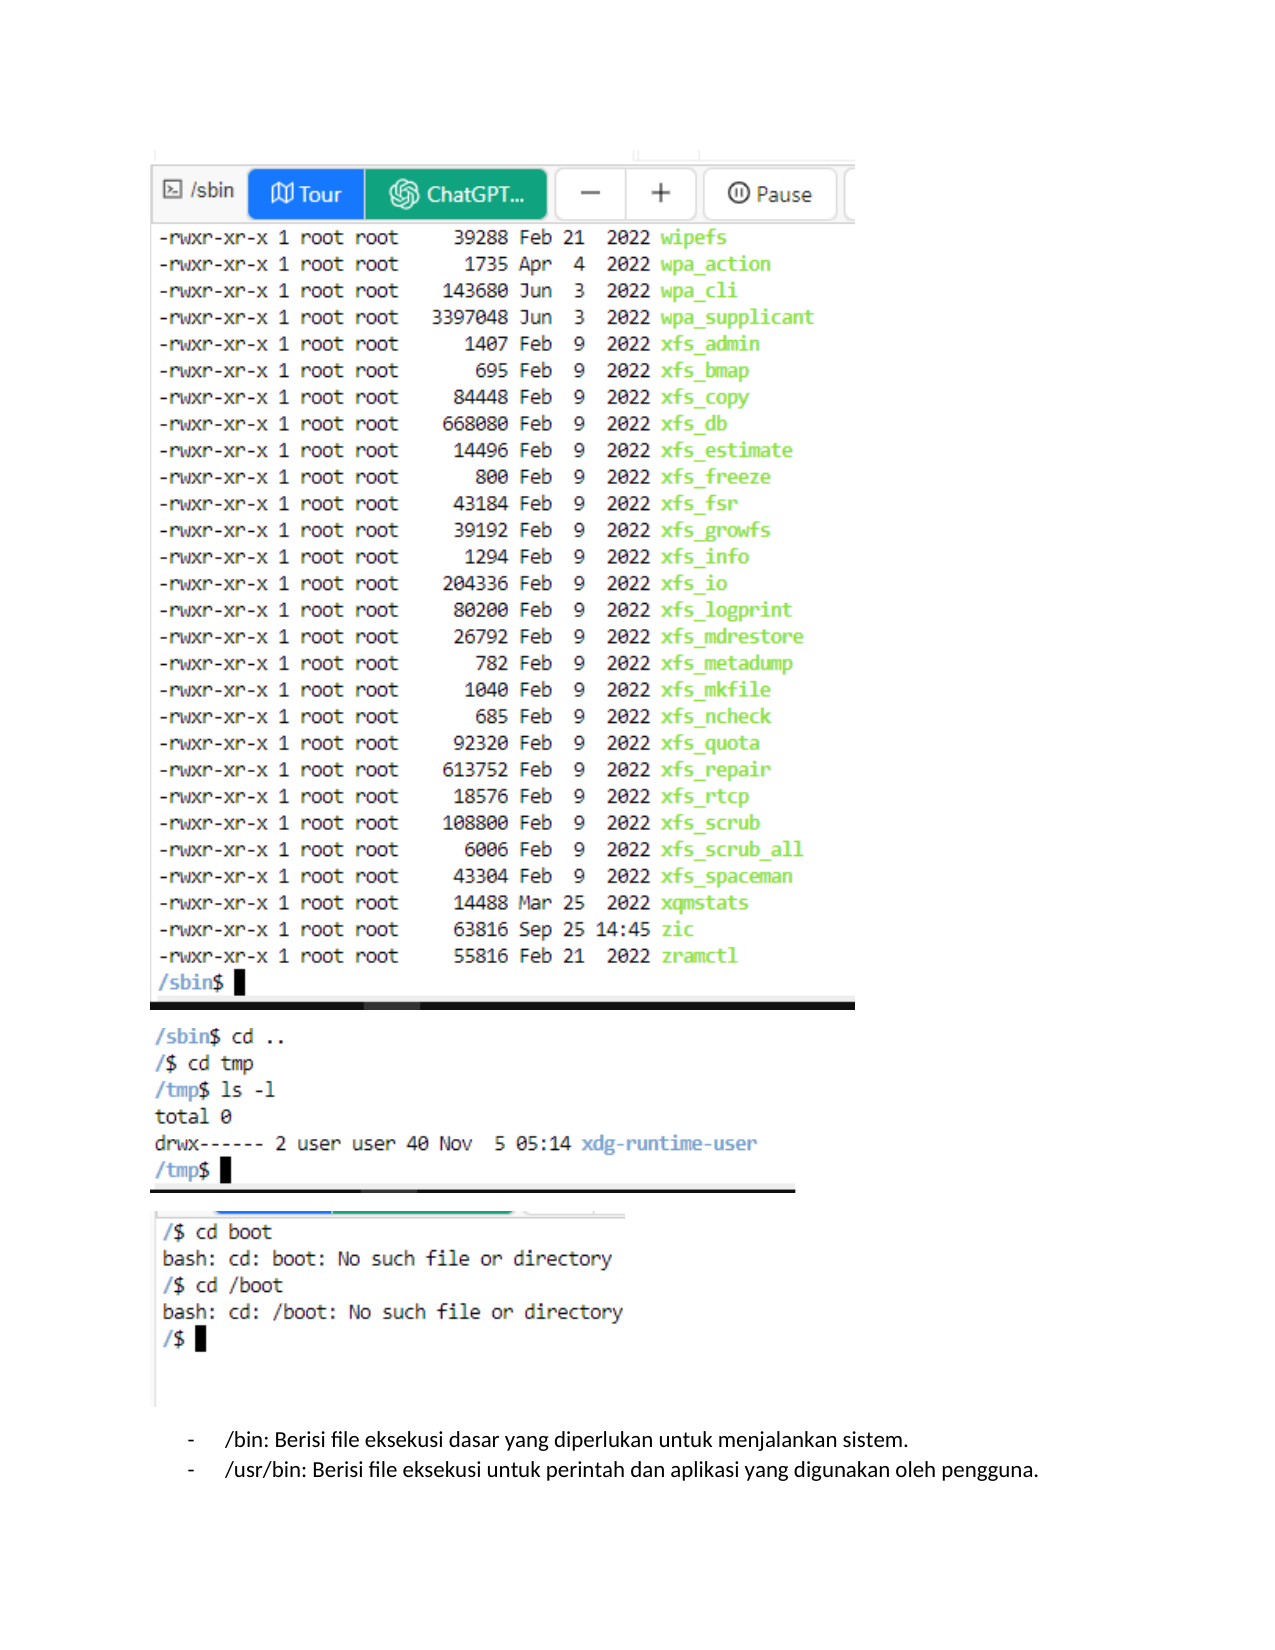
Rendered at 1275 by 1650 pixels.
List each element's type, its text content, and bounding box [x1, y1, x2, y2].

picture [150, 150, 855, 1010]
picture [150, 1211, 625, 1407]
picture [150, 1028, 796, 1193]
list /usr/bin: Berisi file eksekusi untuk perintah dan aplikasi yang digunakan oleh pengguna. [187, 1456, 1125, 1484]
list /bin: Berisi file eksekusi dasar yang diperlukan untuk menjalankan sistem. [187, 1425, 1125, 1453]
